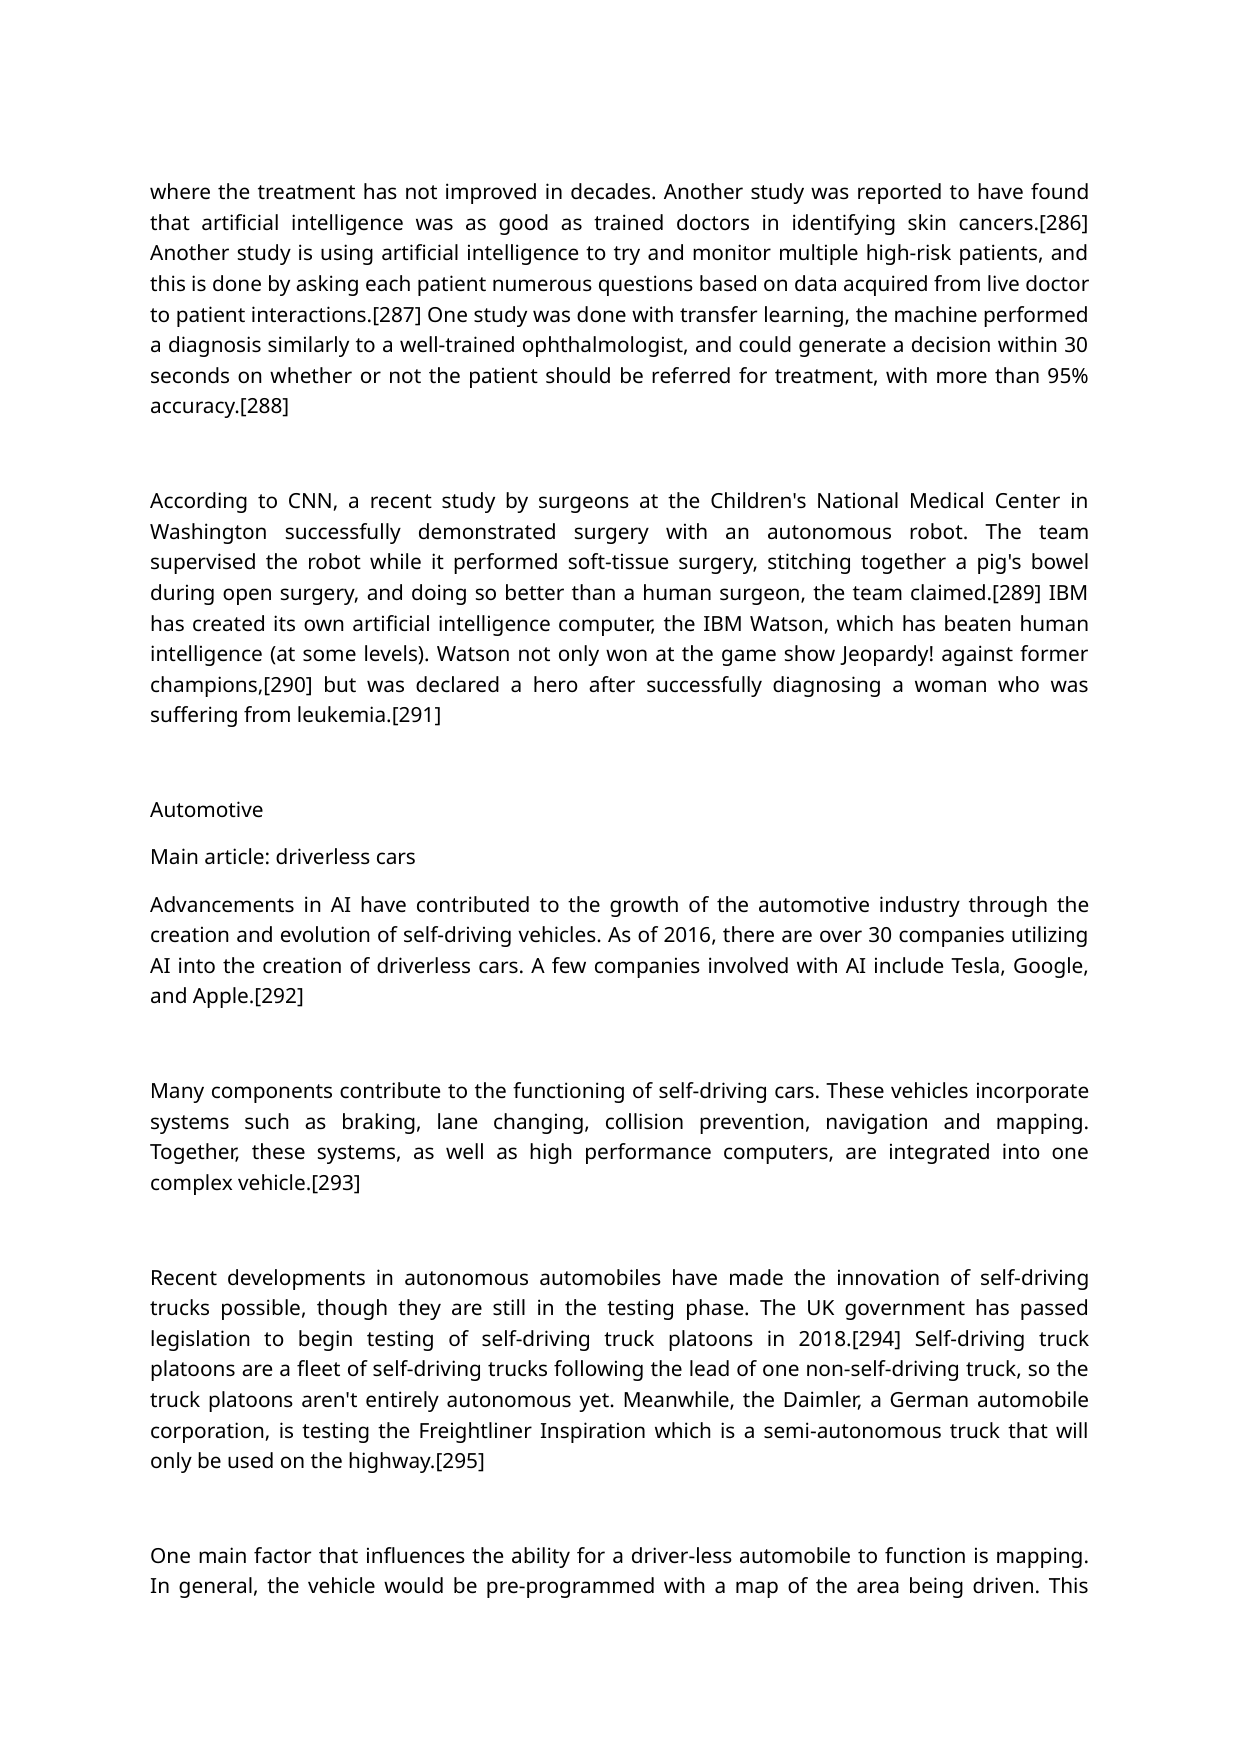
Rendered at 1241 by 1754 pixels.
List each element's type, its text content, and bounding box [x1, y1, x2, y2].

text Many components contribute to the functioning of self-driving cars. These vehicles incorporate systems such as braking, lane changing, collision prevention, navigation and mapping. Together, these systems, as well as high performance computers, are integrated into one complex vehicle.[293] [150, 1076, 1090, 1196]
text Recent developments in autonomous automobiles have made the innovation of self-driving trucks possible, though they are still in the testing phase. The UK government has passed legislation to begin testing of self-driving truck platoons in 2018.[294] Self-driving truck platoons are a fleet of self-driving trucks following the lead of one non-self-driving truck, so the truck platoons aren't entirely autonomous yet. Meanwhile, the Daimler, a German automobile corporation, is testing the Freightliner Inspiration which is a semi-autonomous truck that will only be used on the highway.[295] [150, 1263, 1090, 1475]
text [150, 1541, 1090, 1600]
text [150, 177, 1090, 420]
text Automotive [150, 795, 1090, 823]
text According to CNN, a recent study by surgeons at the Children's National Medical Center in Washington successfully demonstrated surgery with an autonomous robot. The team supervised the robot while it performed soft-tissue surgery, stitching together a pig's bowel during open surgery, and doing so better than a human surgeon, the team claimed.[289] IBM has created its own artificial intelligence computer, the IBM Watson, which has beaten human intelligence (at some levels). Watson not only won at the game show Jeopardy! against former champions,[290] but was declared a hero after successfully diagnosing a woman who was suffering from leukemia.[291] [150, 486, 1090, 729]
text Advancements in AI have contributed to the growth of the automotive industry through the creation and evolution of self-driving vehicles. As of 2016, there are over 30 companies utilizing AI into the creation of driverless cars. A few companies involved with AI include Tesla, Google, and Apple.[292] [150, 890, 1090, 1010]
text Main article: driverless cars [150, 842, 1090, 871]
